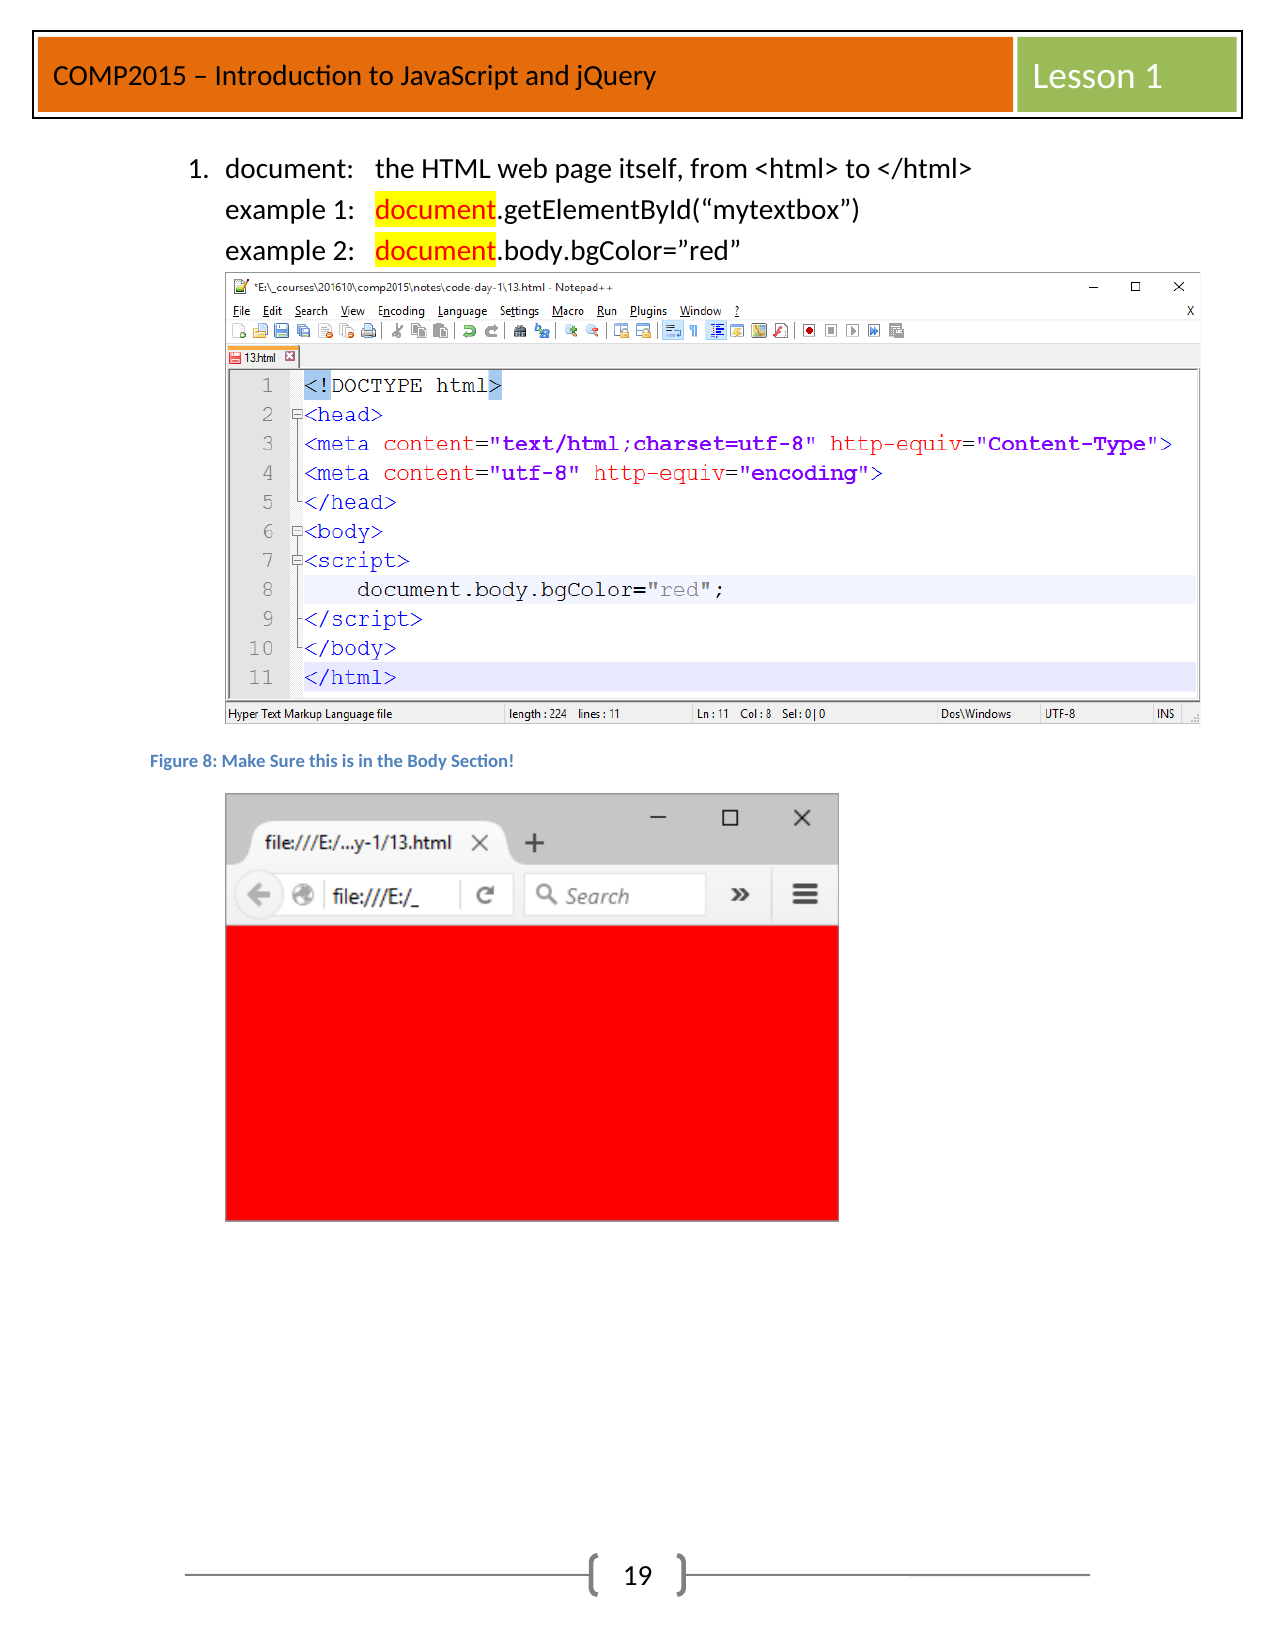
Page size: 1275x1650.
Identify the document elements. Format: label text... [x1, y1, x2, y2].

list document: the HTML web page itself, from <html> to </html> [187, 150, 1125, 186]
list example 1: document.getElementById(“mytextbox”) [496, 191, 1125, 227]
list example 2: document.body.bgColor=”red” [225, 232, 375, 267]
list example 1: document.getElementById(“mytextbox”) [225, 191, 375, 227]
list example 2: document.body.bgColor=”red” [496, 232, 1125, 267]
text Figure : Make Sure this is in the Body Section! [150, 749, 1125, 772]
picture [225, 793, 839, 1222]
picture [225, 272, 1200, 724]
